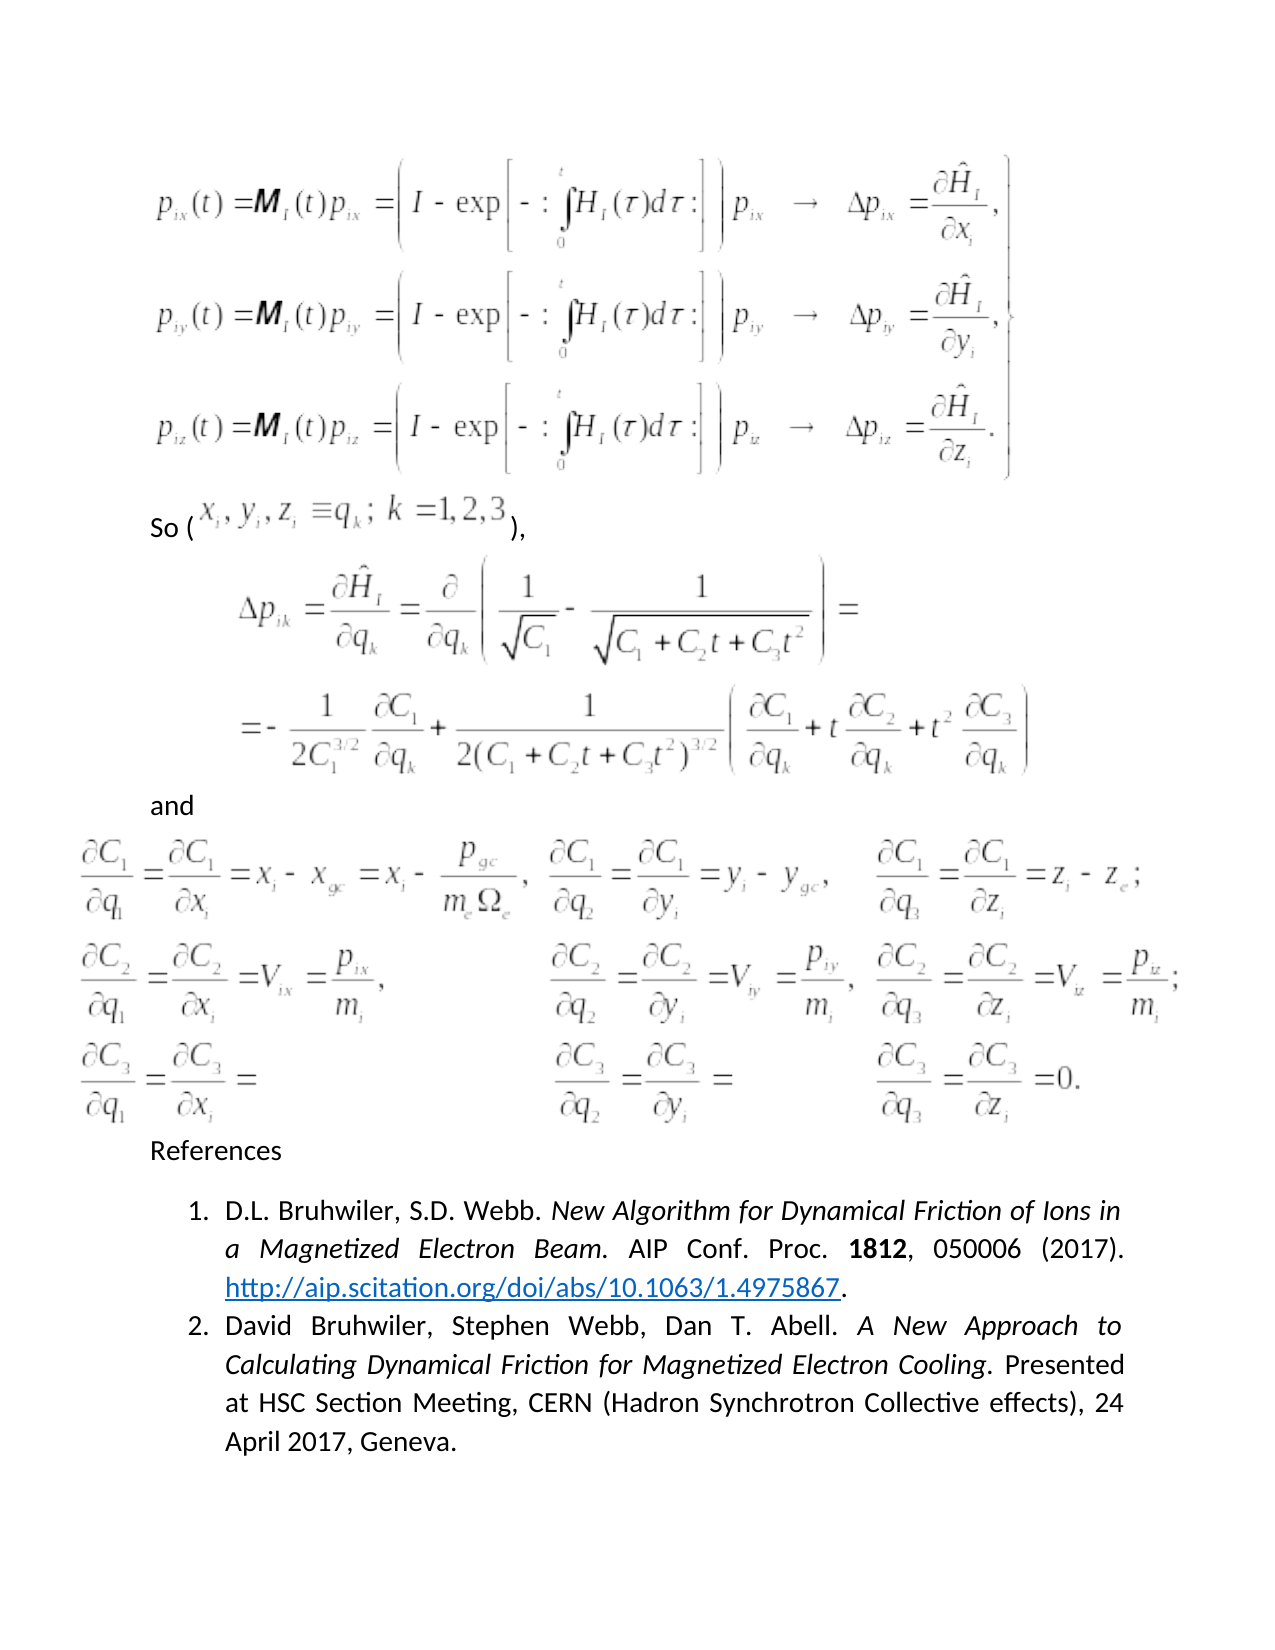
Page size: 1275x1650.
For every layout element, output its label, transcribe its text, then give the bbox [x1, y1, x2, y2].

list D.L. Bruhwiler, S.D. Webb. New Algorithm for Dynamical Friction of Ions in a Magnetized Electron Beam. AIP Conf. Proc. 1812, 050006 (2017). http://aip.scitation.org/doi/abs/10.1063/1.4975867. [187, 1192, 1125, 1304]
list David Bruhwiler, Stephen Webb, Dan T. Abell. A New Approach to Calculating Dynamical Friction for Magnetized Electron Cooling. Presented at HSC Section Meeting, CERN (Hadron Synchrotron Collective effects), 24 April 2017, Geneva. [187, 1307, 1125, 1458]
text and [150, 787, 1125, 822]
text So (), [150, 487, 1125, 545]
text References [150, 1132, 1125, 1167]
